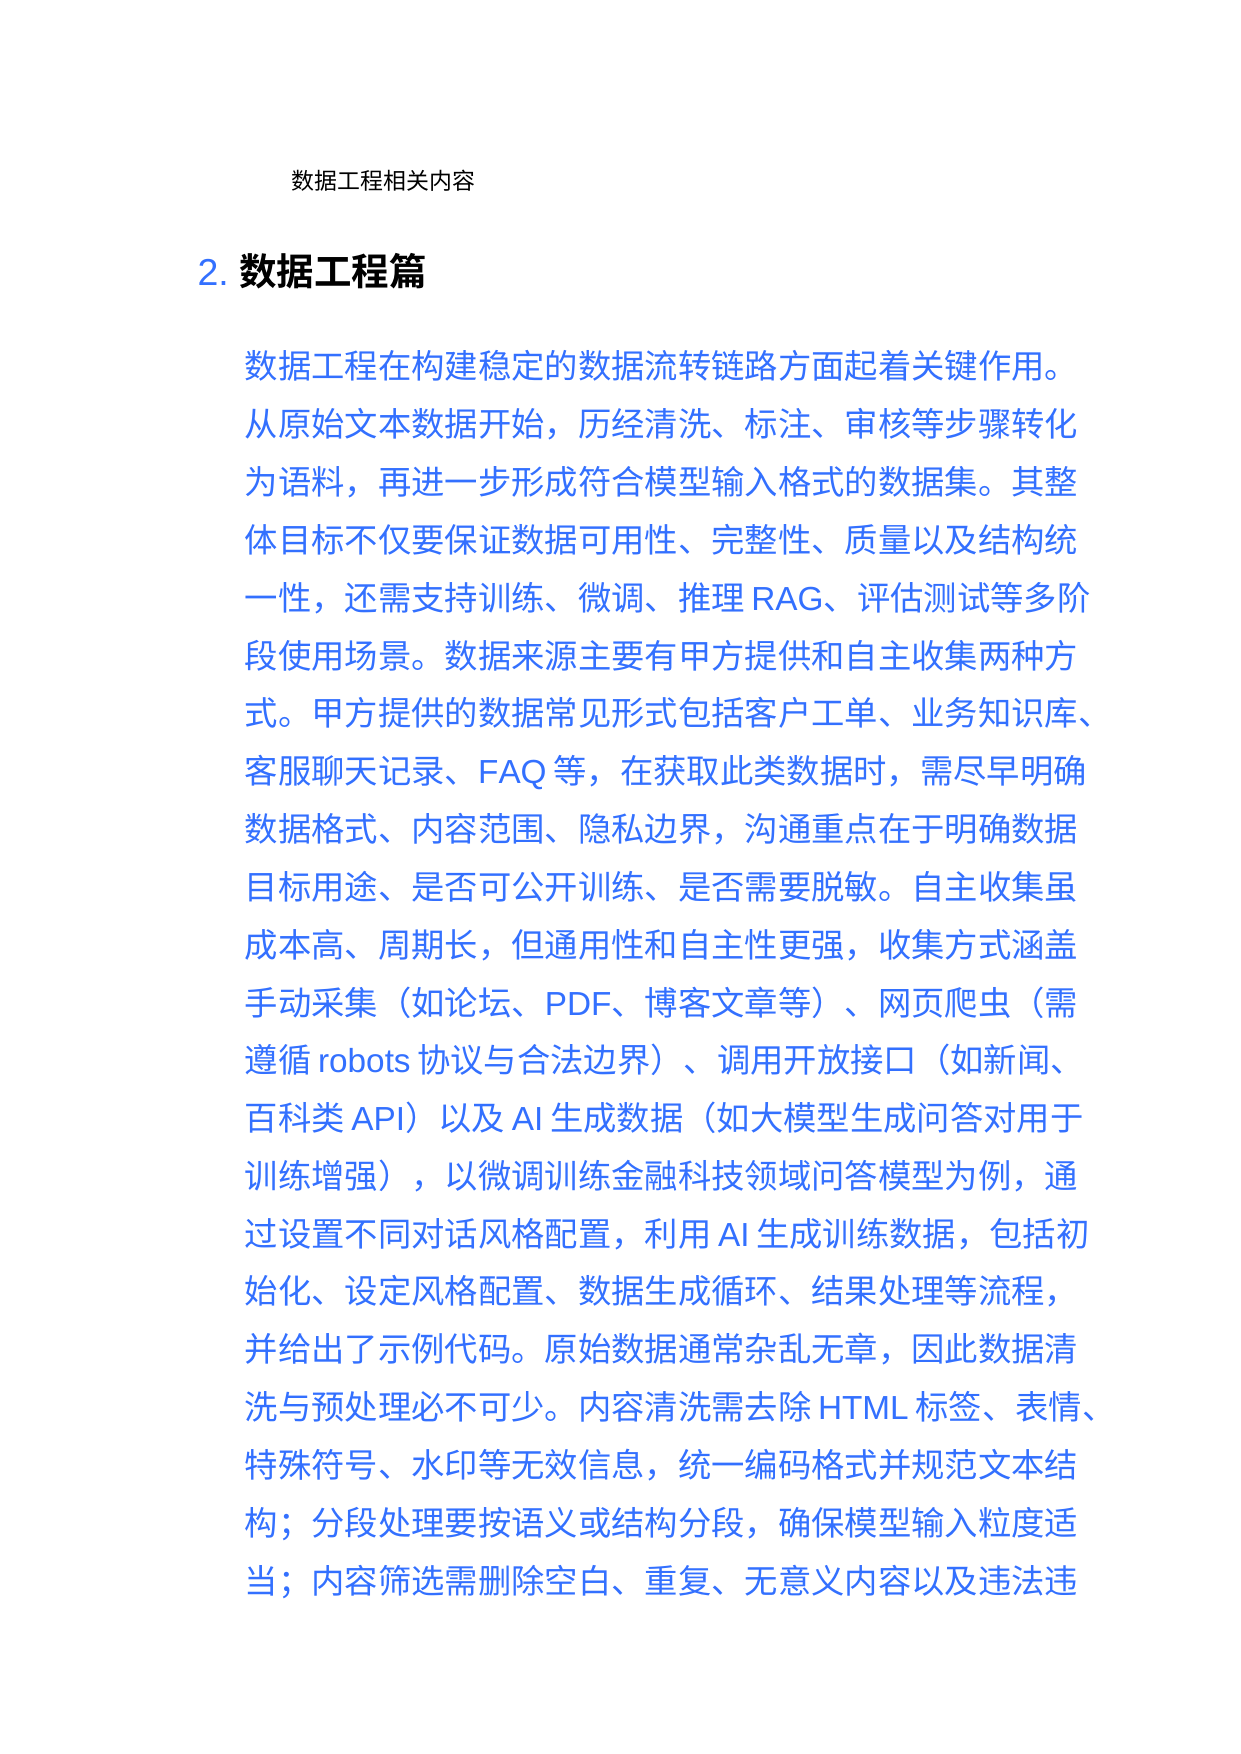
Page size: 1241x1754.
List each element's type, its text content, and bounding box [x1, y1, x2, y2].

text 2. 数据工程篇 [197, 242, 1090, 296]
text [244, 340, 1090, 1603]
text 数据工程相关内容 [292, 162, 1090, 196]
